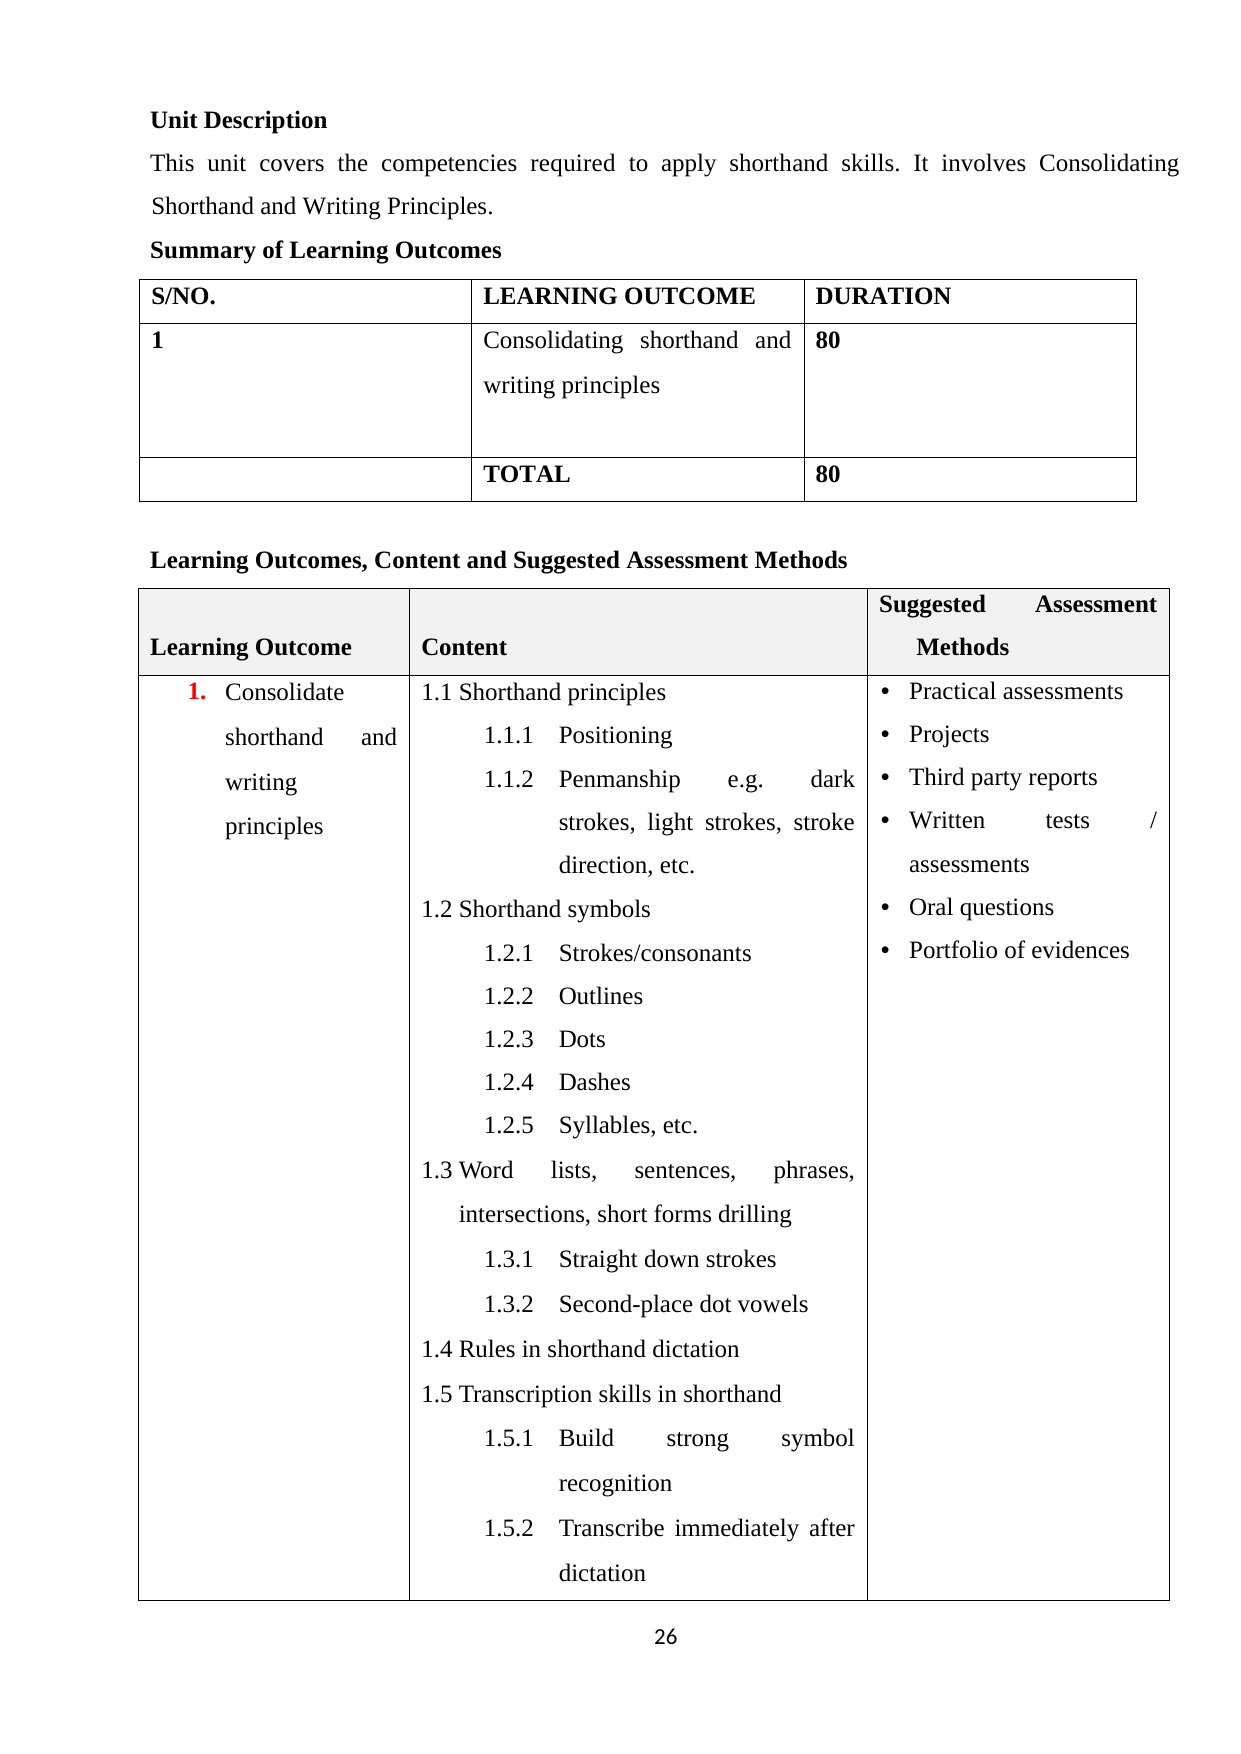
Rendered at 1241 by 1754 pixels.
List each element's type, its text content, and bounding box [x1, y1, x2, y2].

table_header LEARNING OUTCOME [472, 280, 804, 323]
table_header DURATION [805, 280, 1136, 323]
text Unit Description [150, 105, 1179, 134]
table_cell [868, 676, 1169, 1600]
table_cell 80 [805, 324, 1136, 457]
text This unit covers the competencies required to apply shorthand skills. It involves Consolidating Shorthand and Writing Principles. [150, 148, 1179, 220]
text Summary of Learning Outcomes [150, 234, 1179, 264]
table_cell [140, 458, 471, 501]
table_cell 80 [805, 458, 1136, 501]
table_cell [410, 676, 867, 1600]
table_header Content [410, 589, 867, 675]
table_header Suggested Assessment Methods [868, 589, 1169, 675]
table_cell Consolidating shorthand and writing principles [472, 324, 804, 457]
text Learning Outcomes, Content and Suggested Assessment Methods [150, 545, 1179, 574]
table_header Learning Outcome [139, 589, 409, 675]
table_cell TOTAL [472, 458, 804, 501]
table_cell 1 [140, 324, 471, 457]
table_header S/NO. [140, 280, 471, 323]
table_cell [139, 676, 409, 1600]
